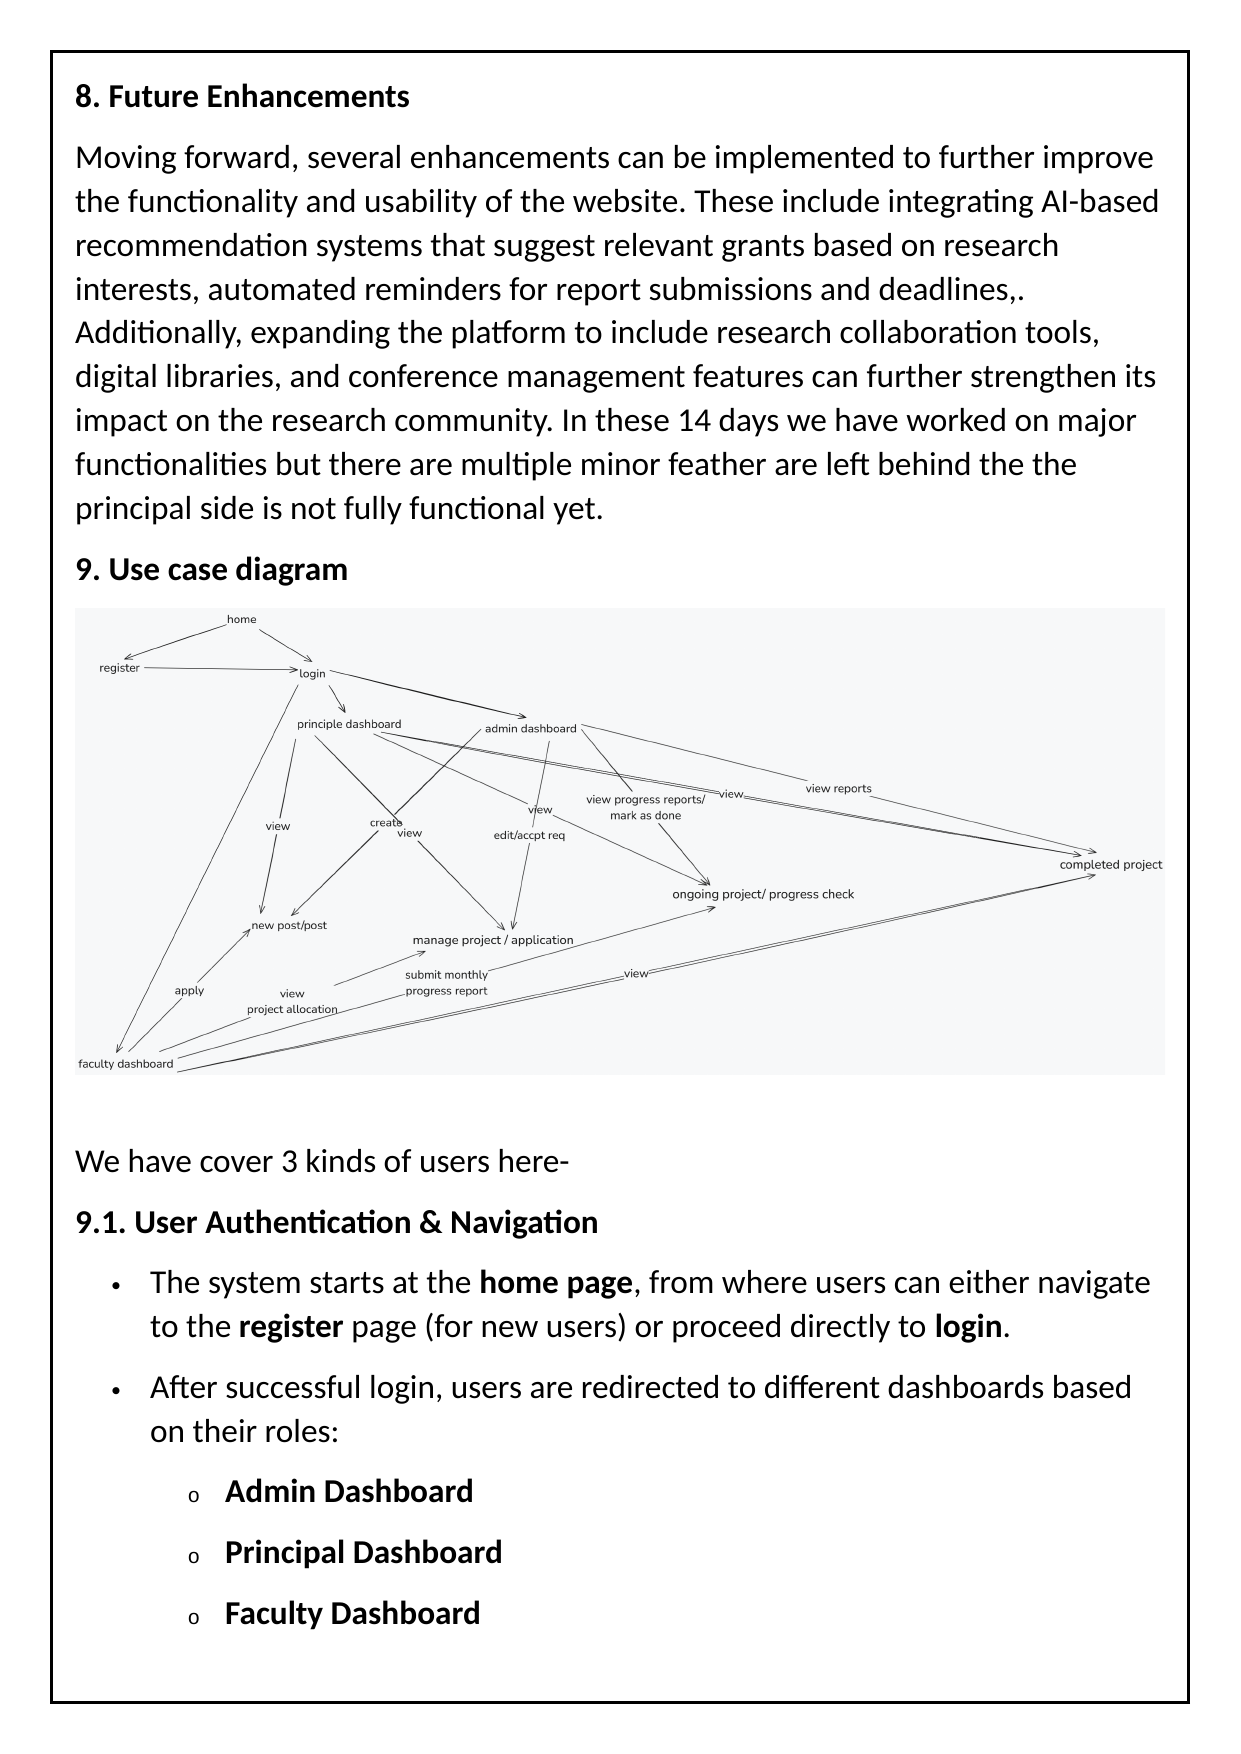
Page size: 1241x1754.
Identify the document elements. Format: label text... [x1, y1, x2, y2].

list Principal Dashboard [187, 1531, 1165, 1572]
text 9. Use case diagram [75, 548, 1165, 589]
text 8. Future Enhancements [75, 75, 1165, 116]
list Faculty Dashboard [187, 1592, 1165, 1632]
list Admin Dashboard [187, 1471, 1165, 1511]
picture [75, 608, 1166, 1075]
text We have cover 3 kinds of users here- [75, 1140, 1165, 1181]
list After successful login, users are redirected to different dashboards based on their roles: [112, 1366, 1165, 1451]
text Moving forward, several enhancements can be implemented to further improve the functionality and usability of the website. These include integrating AI-based recommendation systems that suggest relevant grants based on research interests, automated reminders for report submissions and deadlines,. Additionally, expanding the platform to include research collaboration tools, digital libraries, and conference management features can further strengthen its impact on the research community. In these 14 days we have worked on major functionalities but there are multiple minor feather are left behind the the principal side is not fully functional yet. [75, 136, 1165, 528]
text 9.1. User Authentication & Navigation [75, 1201, 1165, 1241]
list The system starts at the home page, from where users can either navigate to the register page (for new users) or proceed directly to login. [112, 1261, 1165, 1346]
